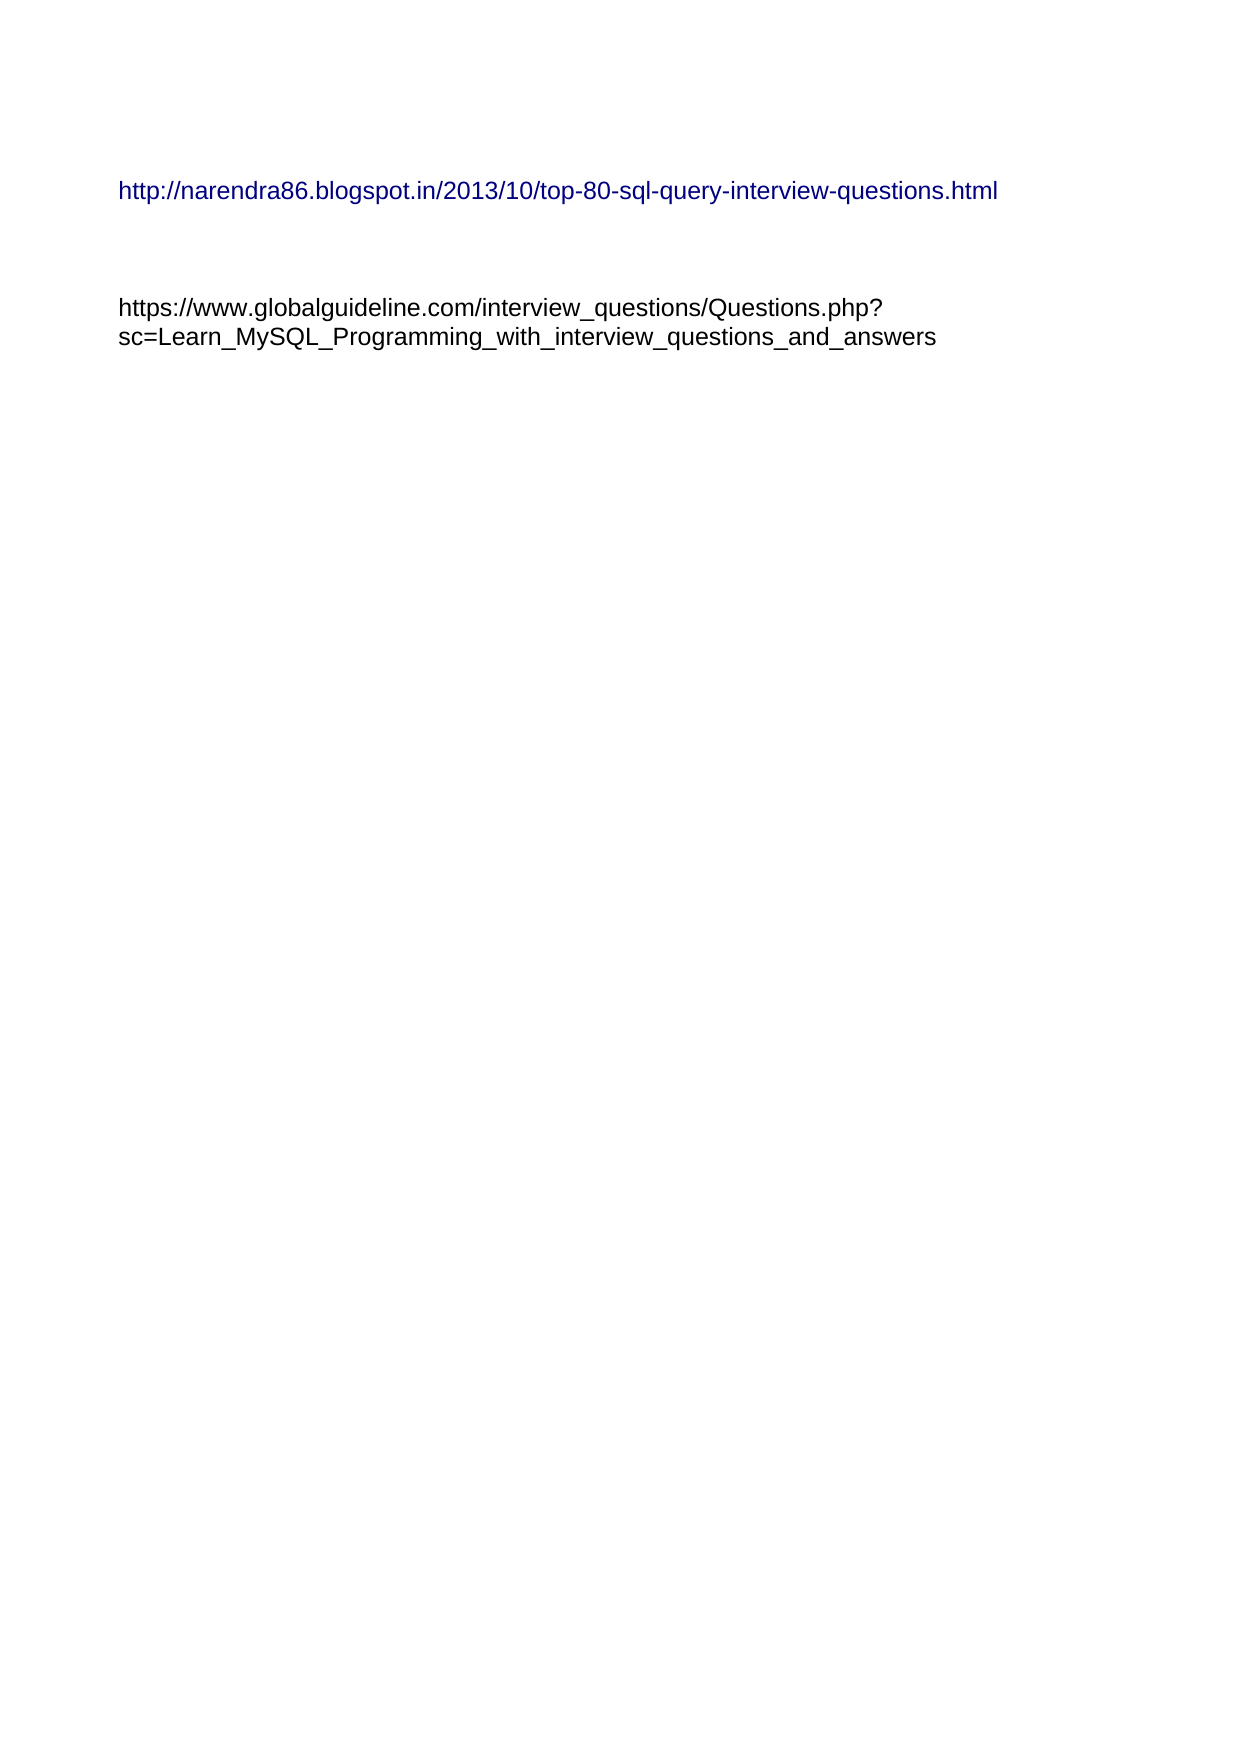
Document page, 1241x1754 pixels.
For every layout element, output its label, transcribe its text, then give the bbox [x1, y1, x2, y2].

text https://www.globalguideline.com/interview_questions/Questions.php?sc=Learn_MySQL_Programming_with_interview_questions_and_answers [118, 293, 1122, 350]
text http://narendra86.blogspot.in/2013/10/top-80-sql-query-interview-questions.html [118, 176, 1122, 205]
